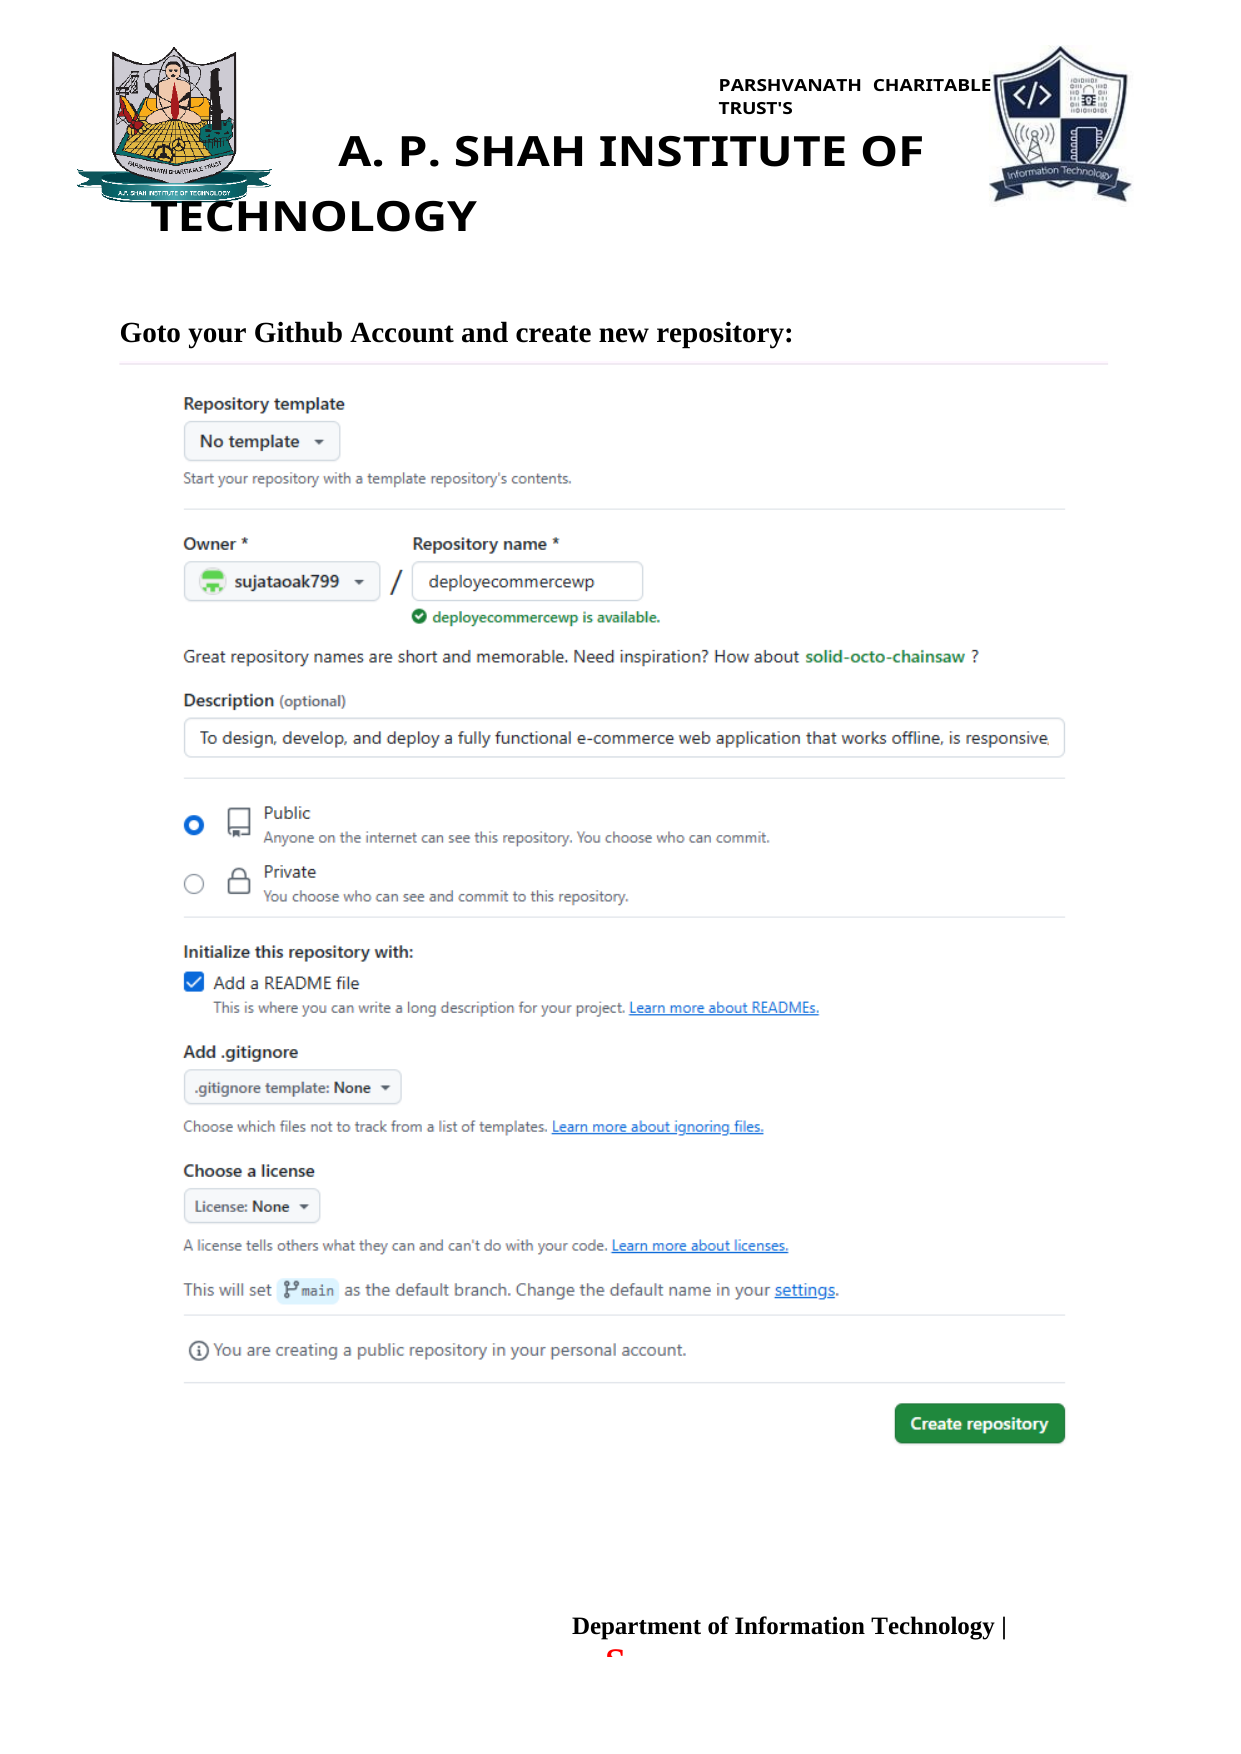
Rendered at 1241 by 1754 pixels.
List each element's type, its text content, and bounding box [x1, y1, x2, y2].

picture [988, 45, 1134, 207]
picture [76, 47, 272, 203]
text Goto your Github Account and create new repository: [44, 316, 1240, 349]
picture [119, 361, 1109, 1446]
